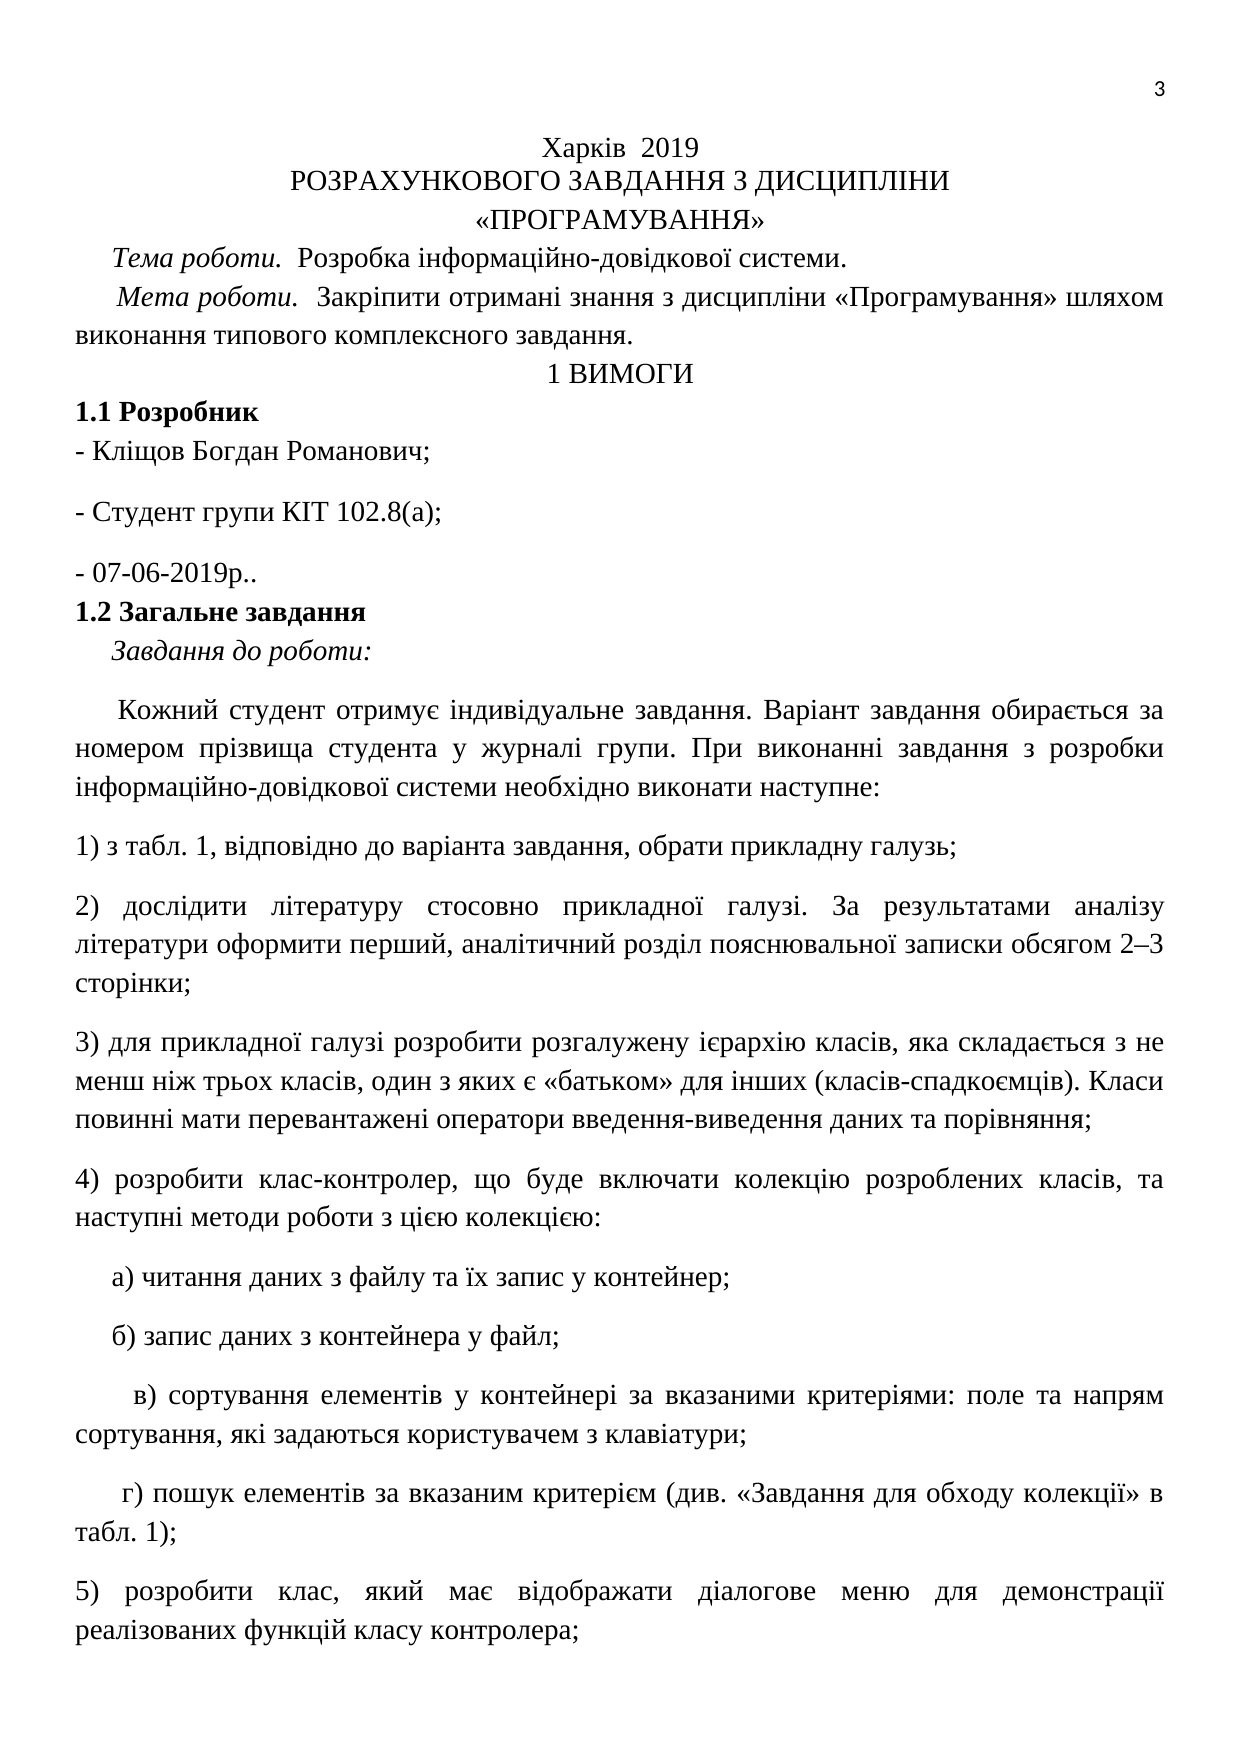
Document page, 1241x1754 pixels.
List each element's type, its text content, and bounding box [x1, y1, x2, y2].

text Мета роботи. Закріпити отримані знання з дисципліни «Програмування» шляхом виконання типового комплексного завдання. [75, 279, 1165, 351]
text 1.2 Загальне завдання [75, 594, 1165, 628]
text в) сортування елементів у контейнері за вказаними критеріями: поле та напрям сортування, які задаються користувачем з клавіатури; [75, 1377, 1165, 1449]
text 1 ВИМОГИ [75, 356, 1165, 389]
text - 07-06-2019р.. [75, 556, 1165, 589]
text Завдання до роботи: [75, 633, 1165, 666]
text а) читання даних з файлу та їх запис у контейнер; [75, 1259, 1165, 1292]
text 4) розробити клас-контролер, що буде включати колекцію розроблених класів, та наступні методи роботи з цією колекцією: [75, 1161, 1165, 1233]
text - Студент групи КІТ 102.8(а); [75, 494, 1165, 528]
text - Кліщов Богдан Романович; [75, 433, 1165, 467]
text 5) розробити клас, який має відображати діалогове меню для демонстрації реалізованих функцій класу контролера; [75, 1573, 1165, 1645]
text РОЗРАХУНКОВОГО ЗАВДАННЯ З ДИСЦИПЛІНИ [75, 163, 1165, 197]
text г) пошук елементів за вказаним критерієм (див. «Завдання для обходу колекції» в табл. 1); [75, 1475, 1165, 1547]
text «ПРОГРАМУВАННЯ» [75, 202, 1165, 235]
text 3) для прикладної галузі розробити розгалужену ієрархію класів, яка складається з не менш ніж трьох класів, один з яких є «батьком» для інших (класів-спадкоємців). Класи повинні мати перевантажені оператори введення-виведення даних та порівняння; [75, 1024, 1165, 1135]
text Тема роботи. Розробка інформаційно-довідкової системи. [75, 240, 1165, 274]
text б) запис даних з контейнера у файл; [75, 1318, 1165, 1352]
text 1.1 Розробник [75, 394, 1165, 428]
text 1) з табл. 1, відповідно до варіанта завдання, обрати прикладну галузь; [75, 828, 1165, 862]
text Кожний студент отримує індивідуальне завдання. Варіант завдання обирається за номером прізвища студента у журналі групи. При виконанні завдання з розробки інформаційно-довідкової системи необхідно виконати наступне: [75, 692, 1165, 803]
text Харків 2019 [75, 130, 1165, 163]
text 2) дослідити літературу стосовно прикладної галузі. За результатами аналізу літератури оформити перший, аналітичний розділ пояснювальної записки обсягом 2–3 сторінки; [75, 888, 1165, 998]
